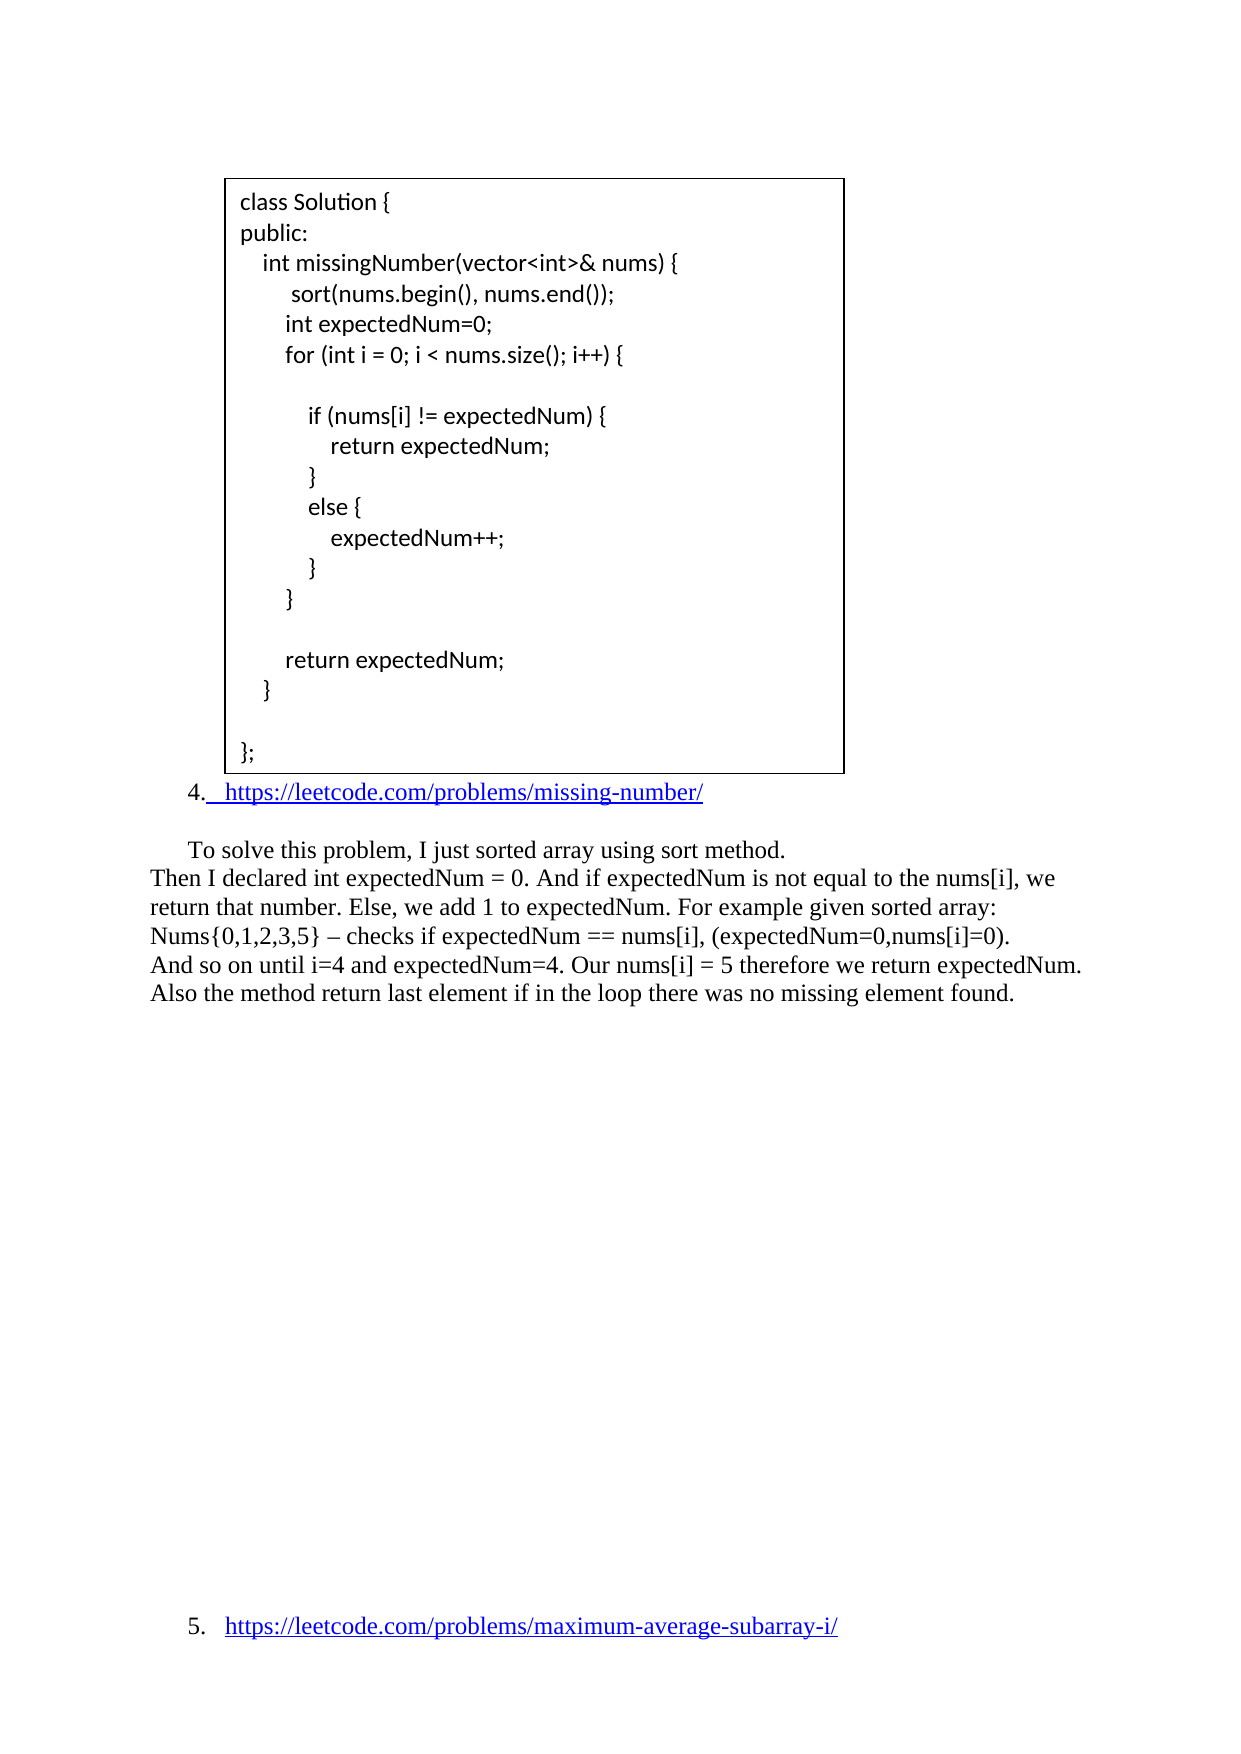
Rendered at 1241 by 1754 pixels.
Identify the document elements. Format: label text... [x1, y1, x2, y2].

text Also the method return last element if in the loop there was no missing element found. [150, 978, 1090, 1007]
list https://leetcode.com/problems/maximum-average-subarray-i/ [187, 1611, 1090, 1640]
text Nums{0,1,2,3,5} – checks if expectedNum == nums[i], (expectedNum=0,nums[i]=0). And so on until i=4 and expectedNum=4. Our nums[i] = 5 therefore we return expectedNum. [150, 921, 1090, 978]
list https://leetcode.com/problems/missing-number/ [187, 150, 1090, 806]
text Then I declared int expectedNum = 0. And if expectedNum is not equal to the nums[i], we return that number. Else, we add 1 to expectedNum. For example given sorted array: [150, 863, 1090, 921]
text To solve this problem, I just sorted array using sort method. [150, 835, 1090, 863]
